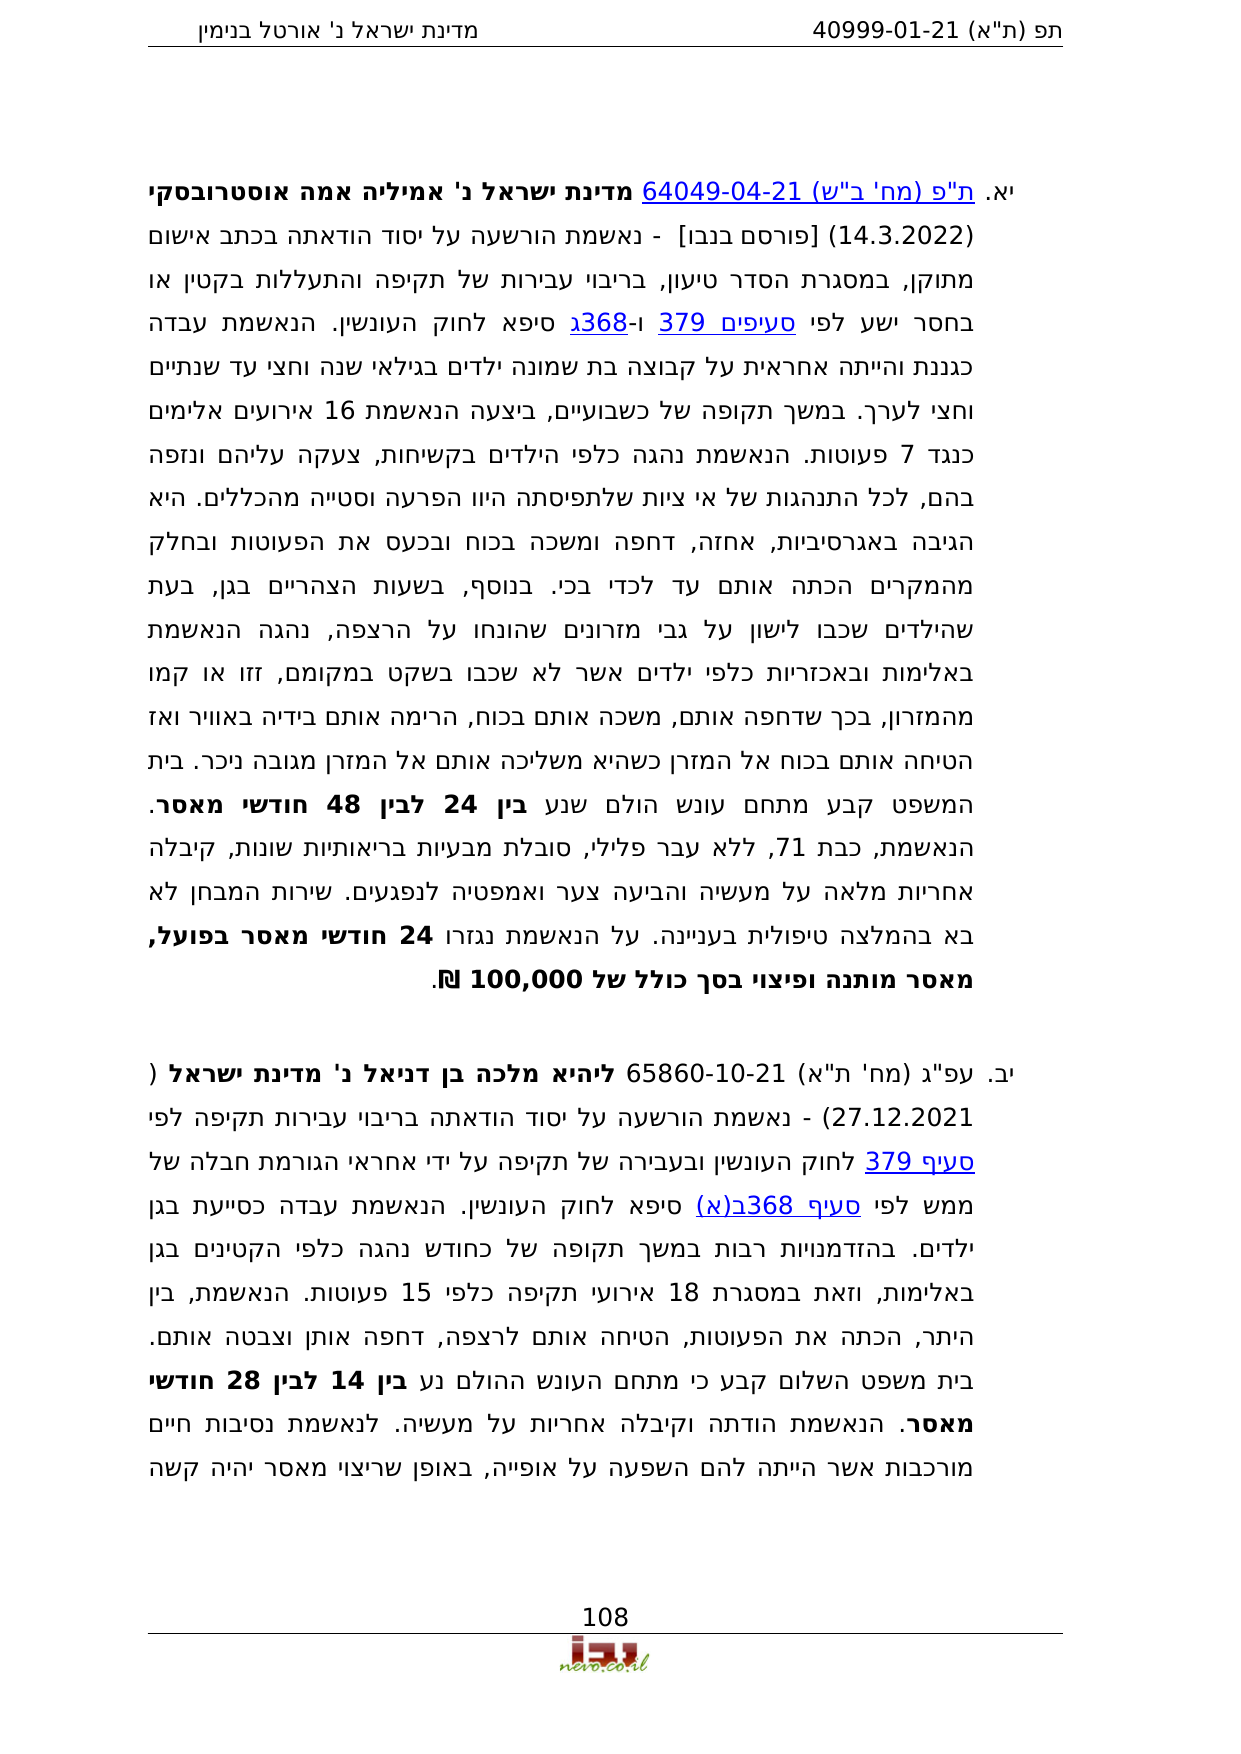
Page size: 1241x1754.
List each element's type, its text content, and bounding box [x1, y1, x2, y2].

picture [559, 1635, 651, 1673]
text יא. ת"פ (מח' ב"ש) 64049-04-21 מדינת ישראל נ' אמיליה אמה אוסטרובסקי (14.3.2022) [פורסם בנבו] - נאשמת הורשעה על יסוד הודאתה בכתב אישום מתוקן, במסגרת הסדר טיעון, בריבוי עבירות של תקיפה והתעללות בקטין או בחסר ישע לפי סעיפים 379 ו-368ג סיפא לחוק העונשין. הנאשמת עבדה כגננת והייתה אחראית על קבוצה בת שמונה ילדים בגילאי שנה וחצי עד שנתיים וחצי לערך. במשך תקופה של כשבועיים, ביצעה הנאשמת 16 אירועים אלימים כנגד 7 פעוטות. הנאשמת נהגה כלפי הילדים בקשיחות, צעקה עליהם ונזפה בהם, לכל התנהגות של אי ציות שלתפיסתה היוו הפרעה וסטייה מהכללים. היא הגיבה באגרסיביות, אחזה, דחפה ומשכה בכוח ובכעס את הפעוטות ובחלק מהמקרים הכתה אותם עד לכדי בכי. בנוסף, בשעות הצהריים בגן, בעת שהילדים שכבו לישון על גבי מזרונים שהונחו על הרצפה, נהגה הנאשמת באלימות ובאכזריות כלפי ילדים אשר לא שכבו בשקט במקומם, זזו או קמו מהמזרון, בכך שדחפה אותם, משכה אותם בכוח, הרימה אותם בידיה באוויר ואז הטיחה אותם בכוח אל המזרן כשהיא משליכה אותם אל המזרן מגובה ניכר. בית המשפט קבע מתחם עונש הולם שנע בין 24 לבין 48 חודשי מאסר. הנאשמת, כבת 71, ללא עבר פלילי, סובלת מבעיות בריאותיות שונות, קיבלה אחריות מלאה על מעשיה והביעה צער ואמפטיה לנפגעים. שירות המבחן לא בא בהמלצה טיפולית בעניינה. על הנאשמת נגזרו 24 חודשי מאסר בפועל, מאסר מותנה ופיצוי בסך כולל של 100,000 ₪. [148, 177, 1063, 994]
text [148, 1059, 1063, 1482]
